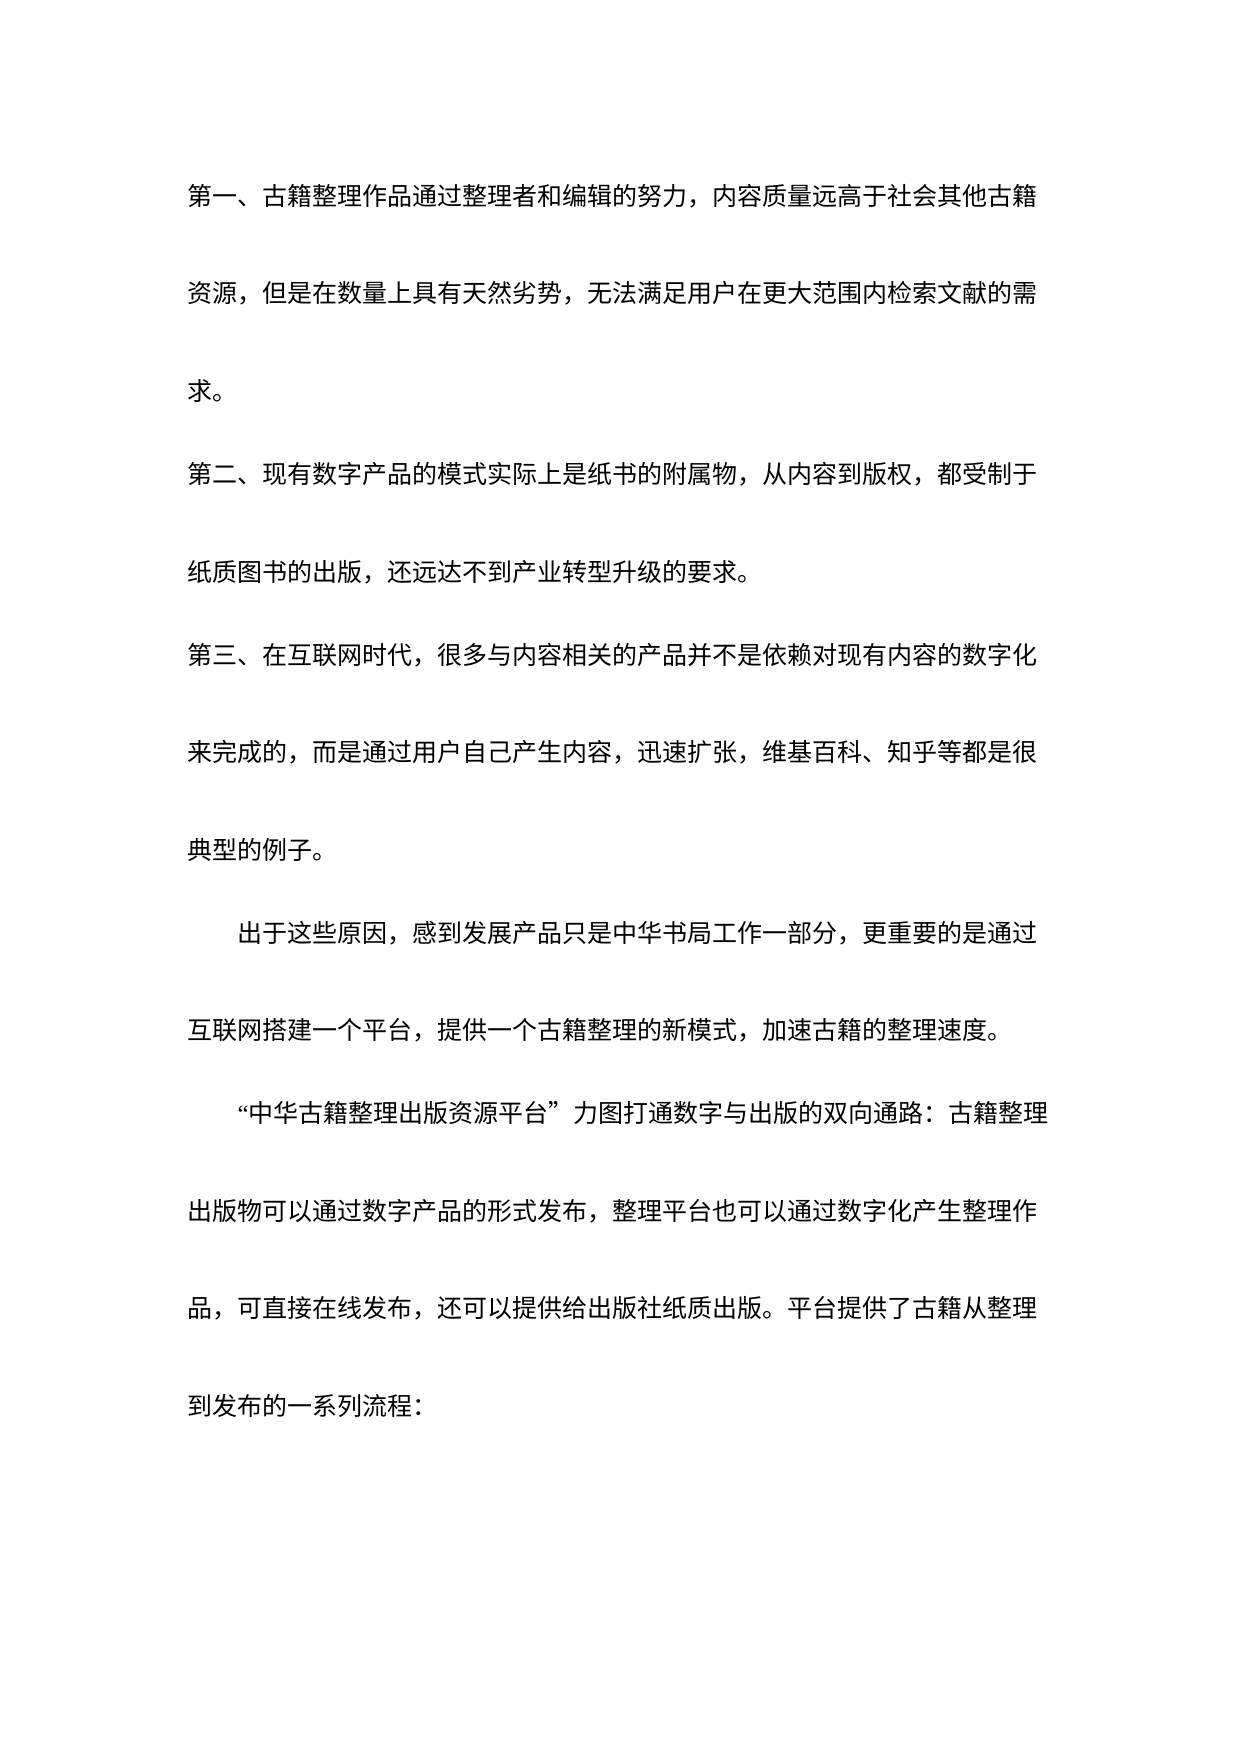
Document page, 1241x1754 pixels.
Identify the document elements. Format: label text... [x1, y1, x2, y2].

text 出于这些原因，感到发展产品只是中华书局工作一部分，更重要的是通过互联网搭建一个平台，提供一个古籍整理的新模式，加速古籍的整理速度。 [187, 899, 1053, 1061]
text 第二、现有数字产品的模式实际上是纸书的附属物，从内容到版权，都受制于纸质图书的出版，还远达不到产业转型升级的要求。 [187, 440, 1053, 603]
text 第三、在互联网时代，很多与内容相关的产品并不是依赖对现有内容的数字化来完成的，而是通过用户自己产生内容，迅速扩张，维基百科、知乎等都是很典型的例子。 [187, 621, 1053, 881]
text 第一、古籍整理作品通过整理者和编辑的努力，内容质量远高于社会其他古籍资源，但是在数量上具有天然劣势，无法满足用户在更大范围内检索文献的需求。 [187, 162, 1053, 422]
text “中华古籍整理出版资源平台”力图打通数字与出版的双向通路：古籍整理出版物可以通过数字产品的形式发布，整理平台也可以通过数字化产生整理作品，可直接在线发布，还可以提供给出版社纸质出版。平台提供了古籍从整理到发布的一系列流程： [187, 1079, 1053, 1437]
